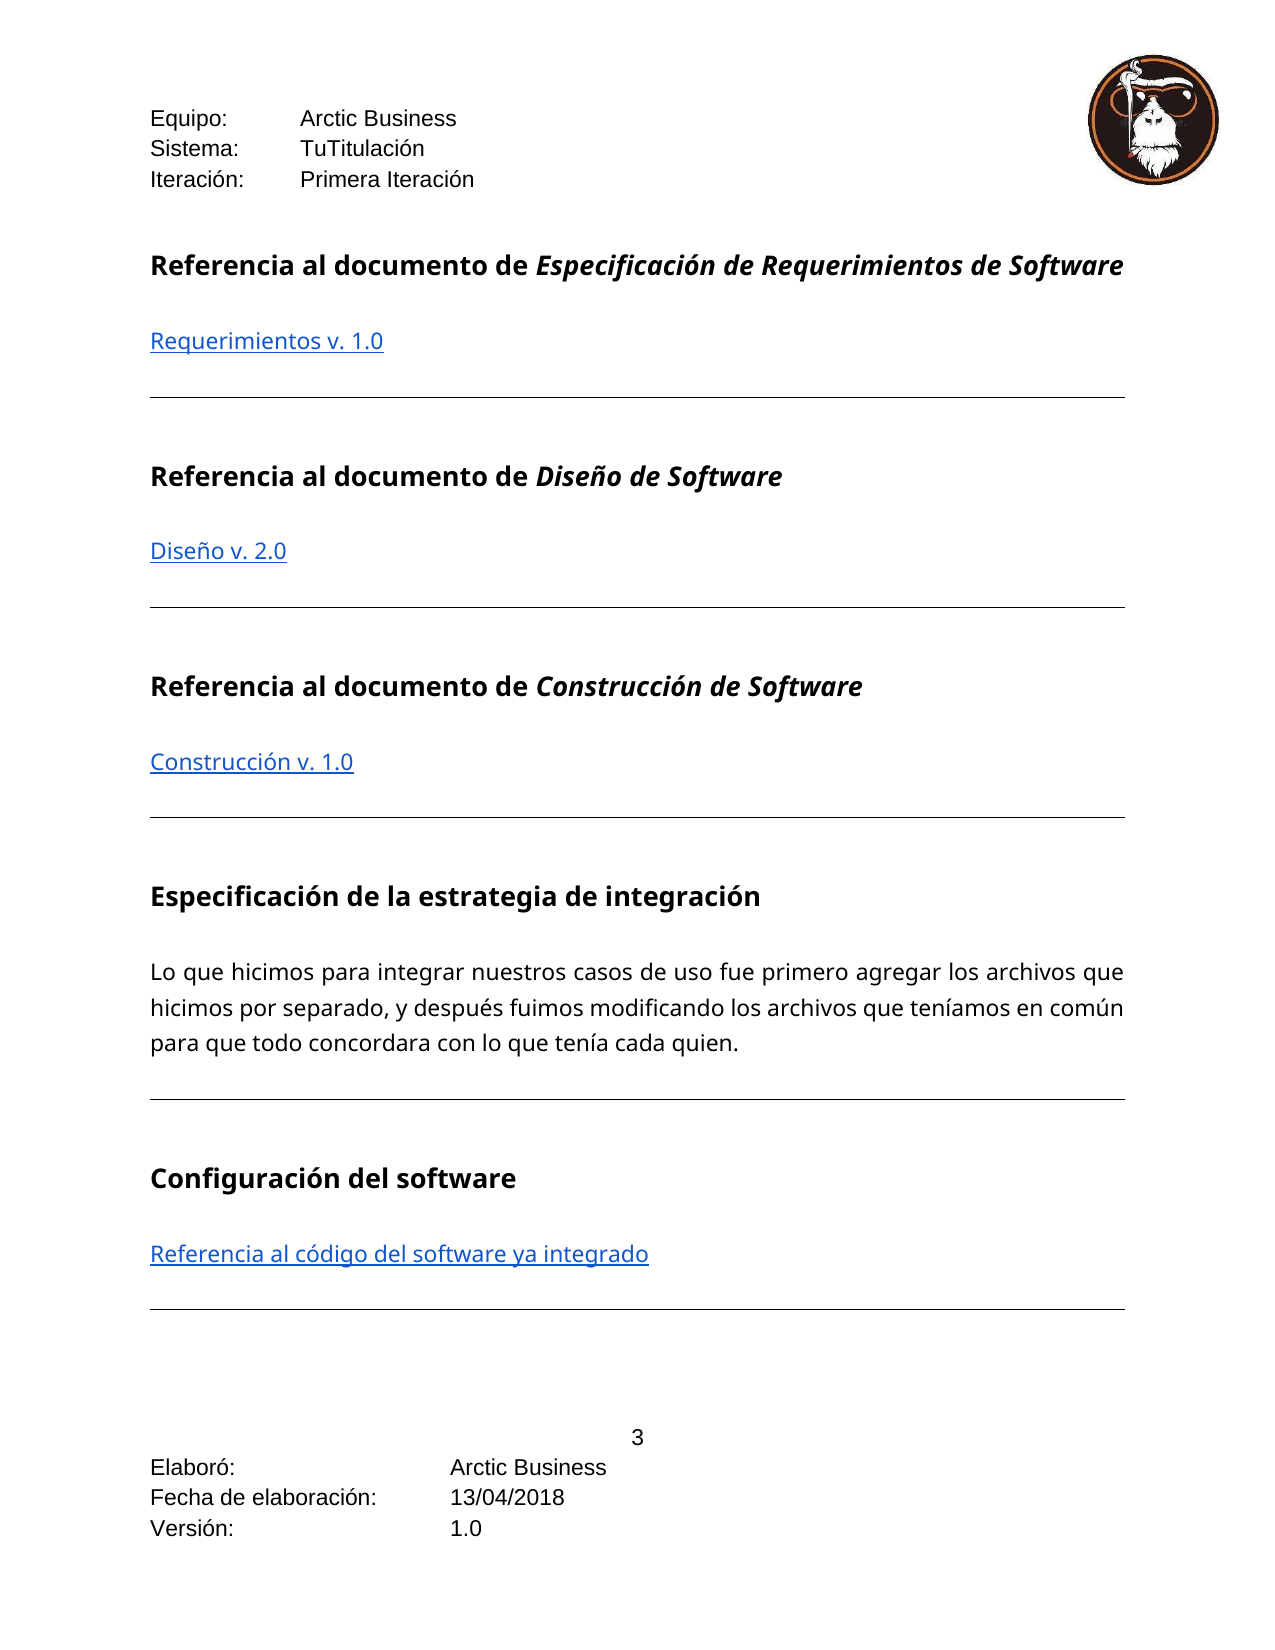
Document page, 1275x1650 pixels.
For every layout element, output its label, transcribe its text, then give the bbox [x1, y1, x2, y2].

text Construcción v. 1.0 [150, 745, 1125, 777]
subtitle Especificación de la estrategia de integración [150, 877, 1125, 914]
picture [1086, 54, 1221, 186]
subtitle Referencia al documento de Especificación de Requerimientos de Software [150, 247, 1125, 284]
subtitle Referencia al documento de Diseño de Software [150, 457, 1125, 494]
text Diseño v. 2.0 [150, 535, 1125, 567]
subtitle Referencia al documento de Construcción de Software [150, 667, 1125, 704]
subtitle Configuración del software [150, 1159, 1125, 1196]
text Referencia al código del software ya integrado [150, 1237, 1125, 1269]
text Requerimientos v. 1.0 [150, 325, 1125, 356]
text Lo que hicimos para integrar nuestros casos de uso fue primero agregar los archivos que hicimos por separado, y después fuimos modificando los archivos que teníamos en común para que todo concordara con lo que tenía cada quien. [150, 956, 1125, 1059]
